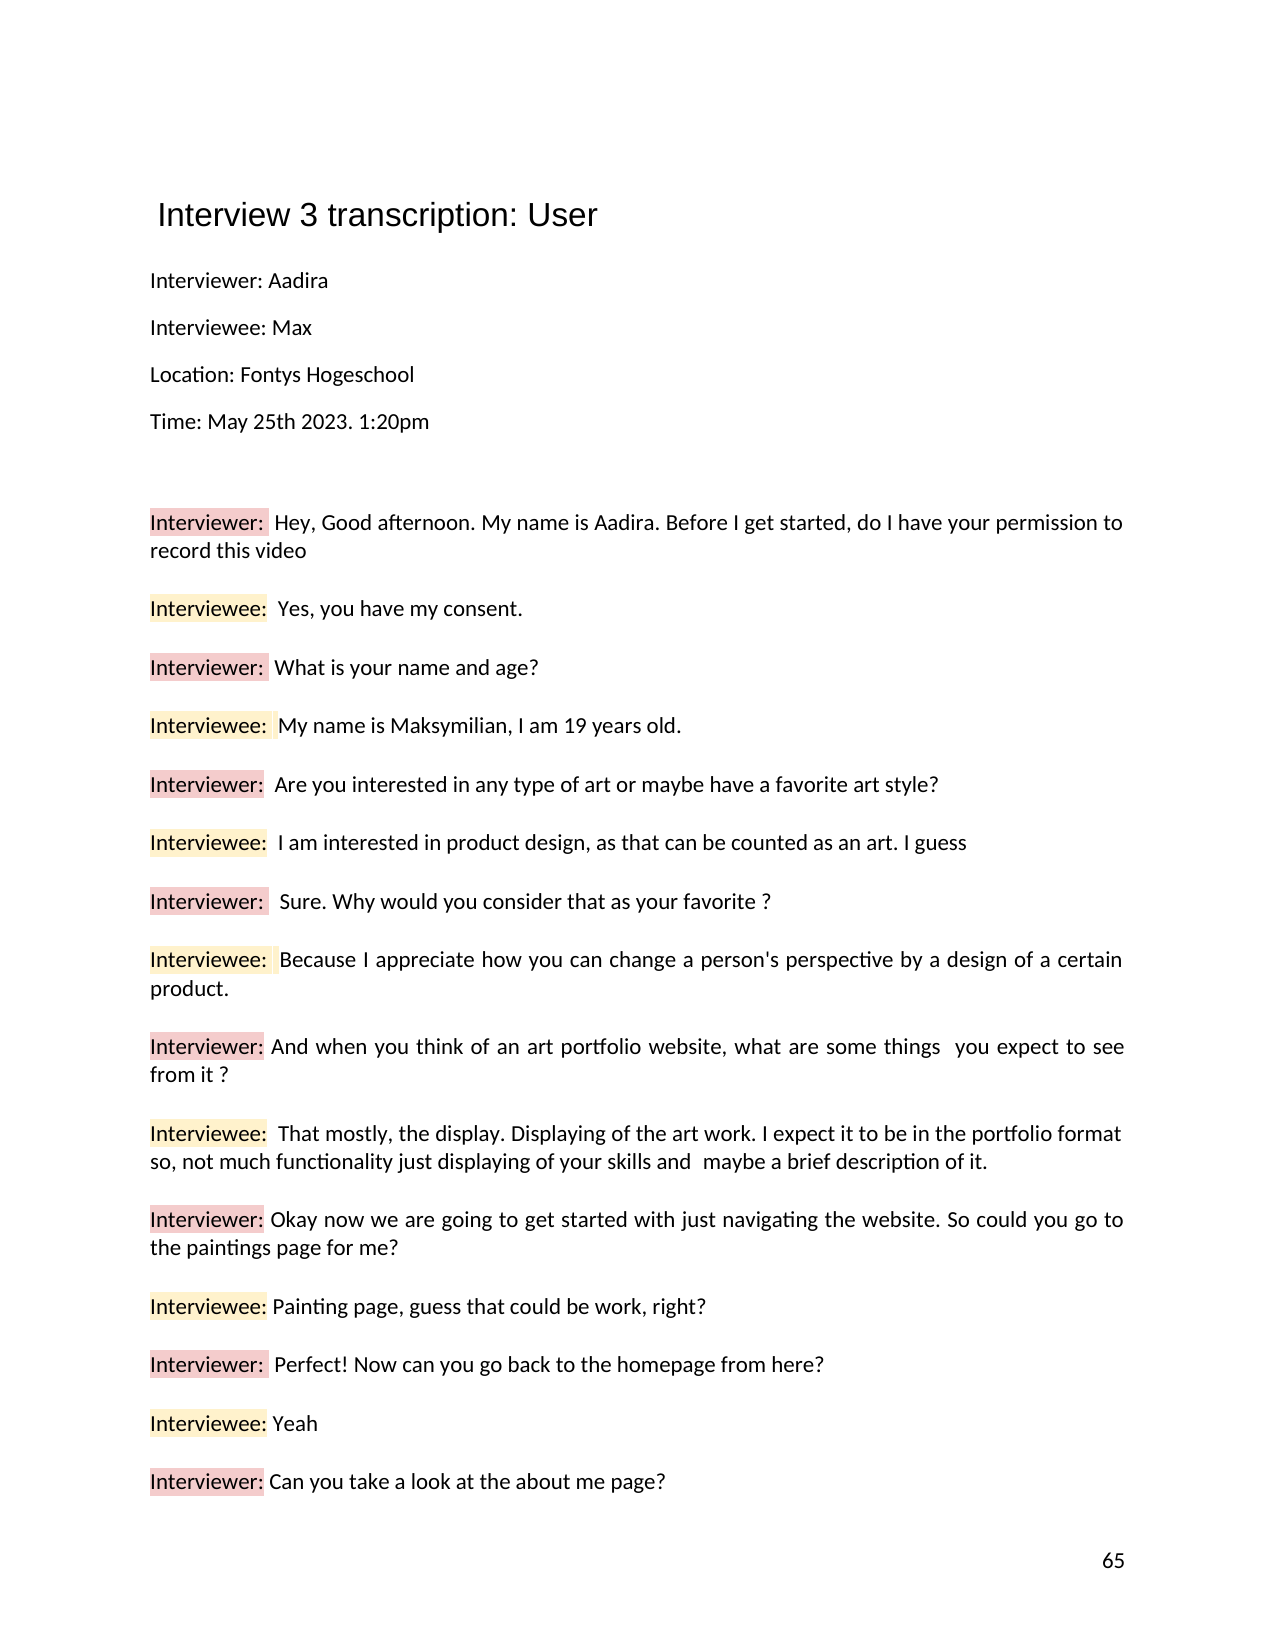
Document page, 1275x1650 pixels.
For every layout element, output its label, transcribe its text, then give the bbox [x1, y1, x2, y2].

subtitle Interview 3 transcription: User [150, 195, 1125, 235]
text Interviewer: Hey, Good afternoon. My name is Aadira. Before I get started, do I have your permission to record this video [150, 508, 1125, 564]
text Interviewer: Perfect! Now can you go back to the homepage from here? [269, 1350, 1125, 1378]
text Interviewer: Can you take a look at the about me page? [150, 1467, 1125, 1496]
text Interviewee: Because I appreciate how you can change a person's perspective by a design of a certain product. [150, 946, 1125, 1002]
text Interviewee: Yeah [267, 1409, 1125, 1437]
text Interviewee: Yes, you have my consent. [267, 594, 1125, 622]
text Interviewee: That mostly, the display. Displaying of the art work. I expect it to be in the portfolio format so, not much functionality just displaying of your skills and maybe a brief description of it. [150, 1119, 1125, 1175]
text Interviewer: And when you think of an art portfolio website, what are some things you expect to see from it ? [150, 1032, 1125, 1088]
text Location: Fontys Hogeschool [150, 360, 1125, 388]
text Interviewer: Aadira [150, 267, 1125, 294]
text Interviewer: What is your name and age? [269, 653, 1125, 681]
text Interviewee: Max [150, 313, 1125, 341]
text Interviewer: Are you interested in any type of art or maybe have a favorite art style? [264, 770, 1125, 798]
text Interviewee: My name is Maksymilian, I am 19 years old. [278, 711, 1125, 739]
text Interviewer: Okay now we are going to get started with just navigating the website. So could you go to the paintings page for me? [150, 1205, 1125, 1261]
text Interviewee: I am interested in product design, as that can be counted as an art. I guess [150, 828, 1125, 857]
text Interviewer: Sure. Why would you consider that as your favorite ? [269, 887, 1125, 915]
text Time: May 25th 2023. 1:20pm [150, 407, 1125, 435]
text Interviewee: Painting page, guess that could be work, right? [267, 1292, 1125, 1320]
